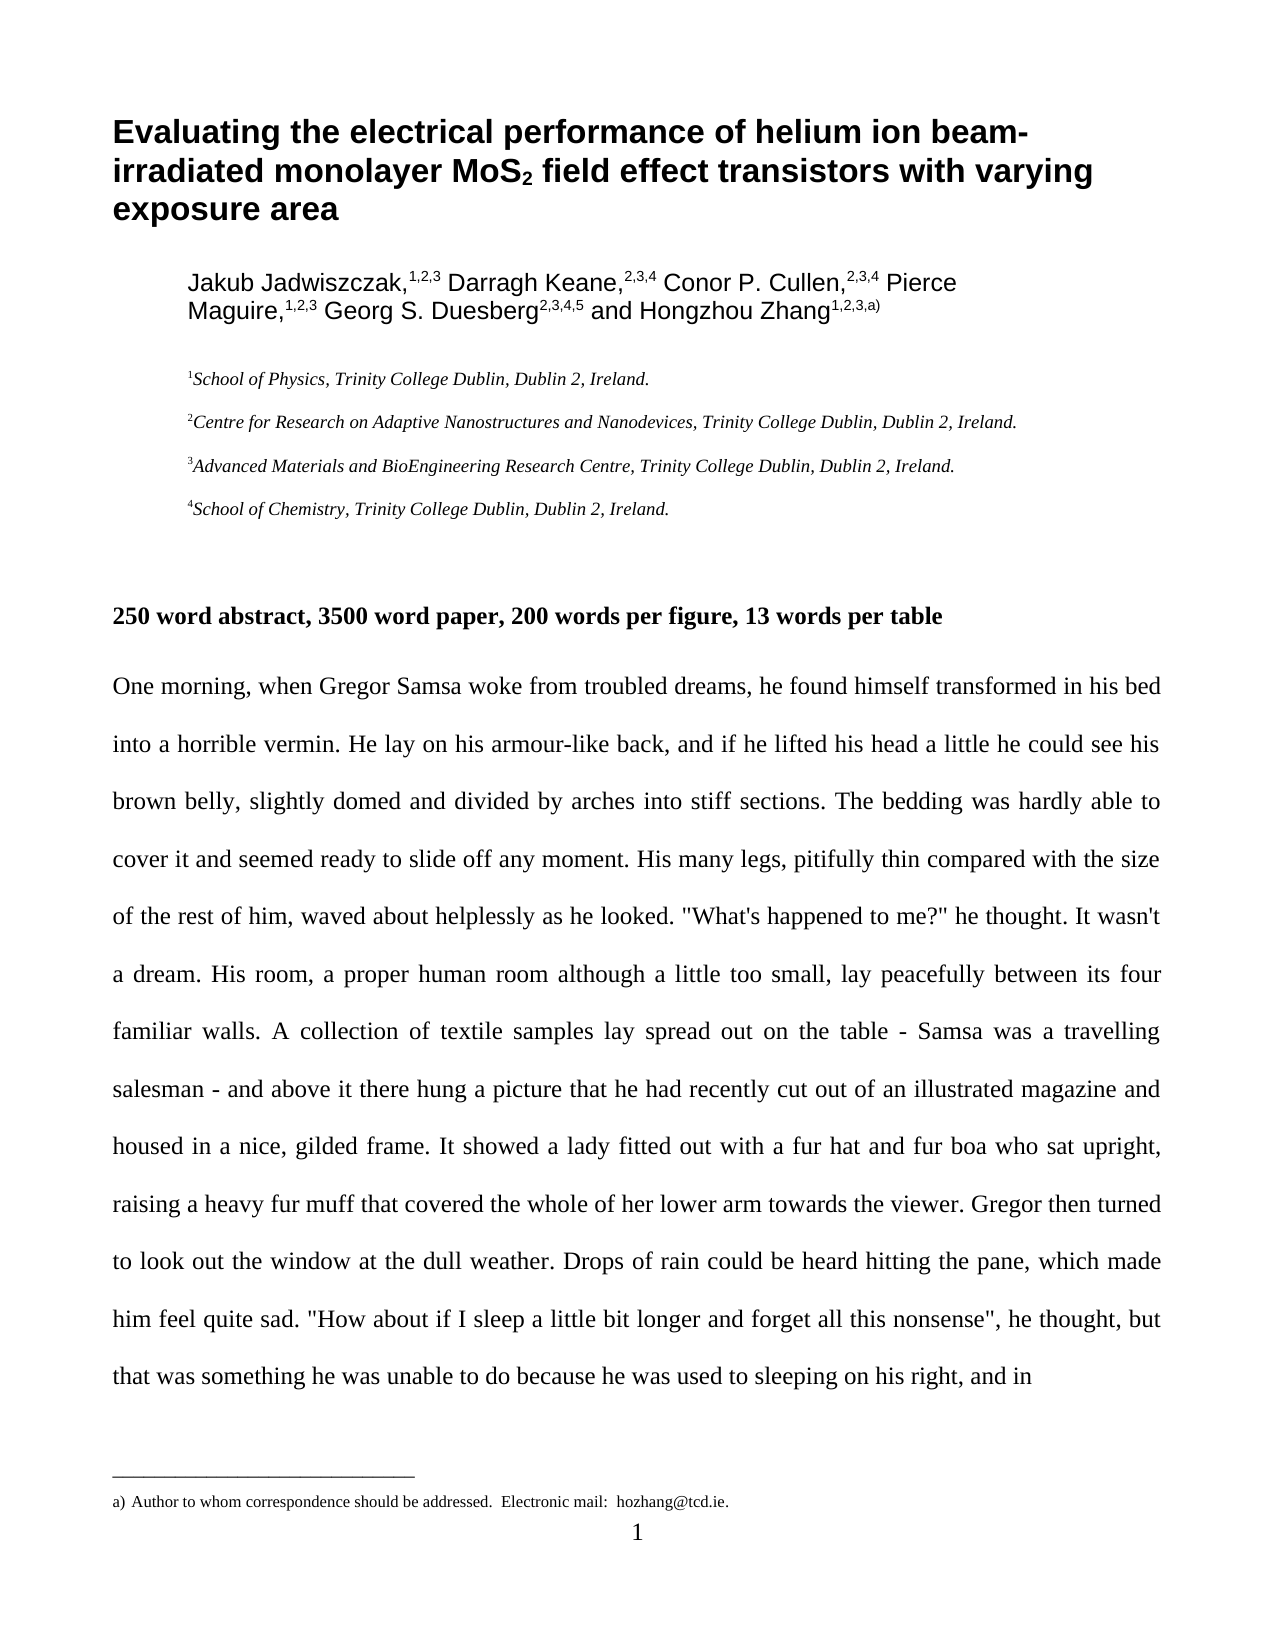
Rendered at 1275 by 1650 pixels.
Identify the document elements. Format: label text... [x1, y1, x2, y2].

text 3Advanced Materials and BioEngineering Research Centre, Trinity College Dublin, Dublin 2, Ireland. [187, 454, 1091, 476]
list Author to whom correspondence should be addressed. Electronic mail: hozhang@tcd.ie. [112, 1492, 1162, 1511]
text 4School of Chemistry, Trinity College Dublin, Dublin 2, Ireland. [187, 498, 1091, 519]
text 250 word abstract, 3500 word paper, 200 words per figure, 13 words per table [112, 601, 1162, 630]
text One morning, when Gregor Samsa woke from troubled dreams, he found himself transformed in his bed into a horrible vermin. He lay on his armour-like back, and if he lifted his head a little he could see his brown belly, slightly domed and divided by arches into stiff sections. The bedding was hardly able to cover it and seemed ready to slide off any moment. His many legs, pitifully thin compared with the size of the rest of him, waved about helplessly as he looked. "What's happened to me?" he thought. It wasn't a dream. His room, a proper human room although a little too small, lay peacefully between its four familiar walls. A collection of textile samples lay spread out on the table - Samsa was a travelling salesman - and above it there hung a picture that he had recently cut out of an illustrated magazine and housed in a nice, gilded frame. It showed a lady fitted out with a fur hat and fur boa who sat upright, raising a heavy fur muff that covered the whole of her lower arm towards the viewer. Gregor then turned to look out the window at the dull weather. Drops of rain could be heard hitting the pane, which made him feel quite sad. "How about if I sleep a little bit longer and forget all this nonsense", he thought, but that was something he was unable to do because he was used to sleeping on his right, and in [112, 671, 1162, 1390]
text 2Centre for Research on Adaptive Nanostructures and Nanodevices, Trinity College Dublin, Dublin 2, Ireland. [187, 411, 1091, 433]
text 1School of Physics, Trinity College Dublin, Dublin 2, Ireland. [187, 368, 1091, 390]
text Evaluating the electrical performance of helium ion beam-irradiated monolayer MoS2 field effect transistors with varying exposure area [112, 112, 1162, 228]
text Jakub Jadwiszczak,1,2,3 Darragh Keane,2,3,4 Conor P. Cullen,2,3,4 Pierce Maguire,1,2,3 Georg S. Duesberg2,3,4,5 and Hongzhou Zhang1,2,3,a) [187, 268, 1091, 325]
text _____________________________ [112, 1455, 1162, 1479]
